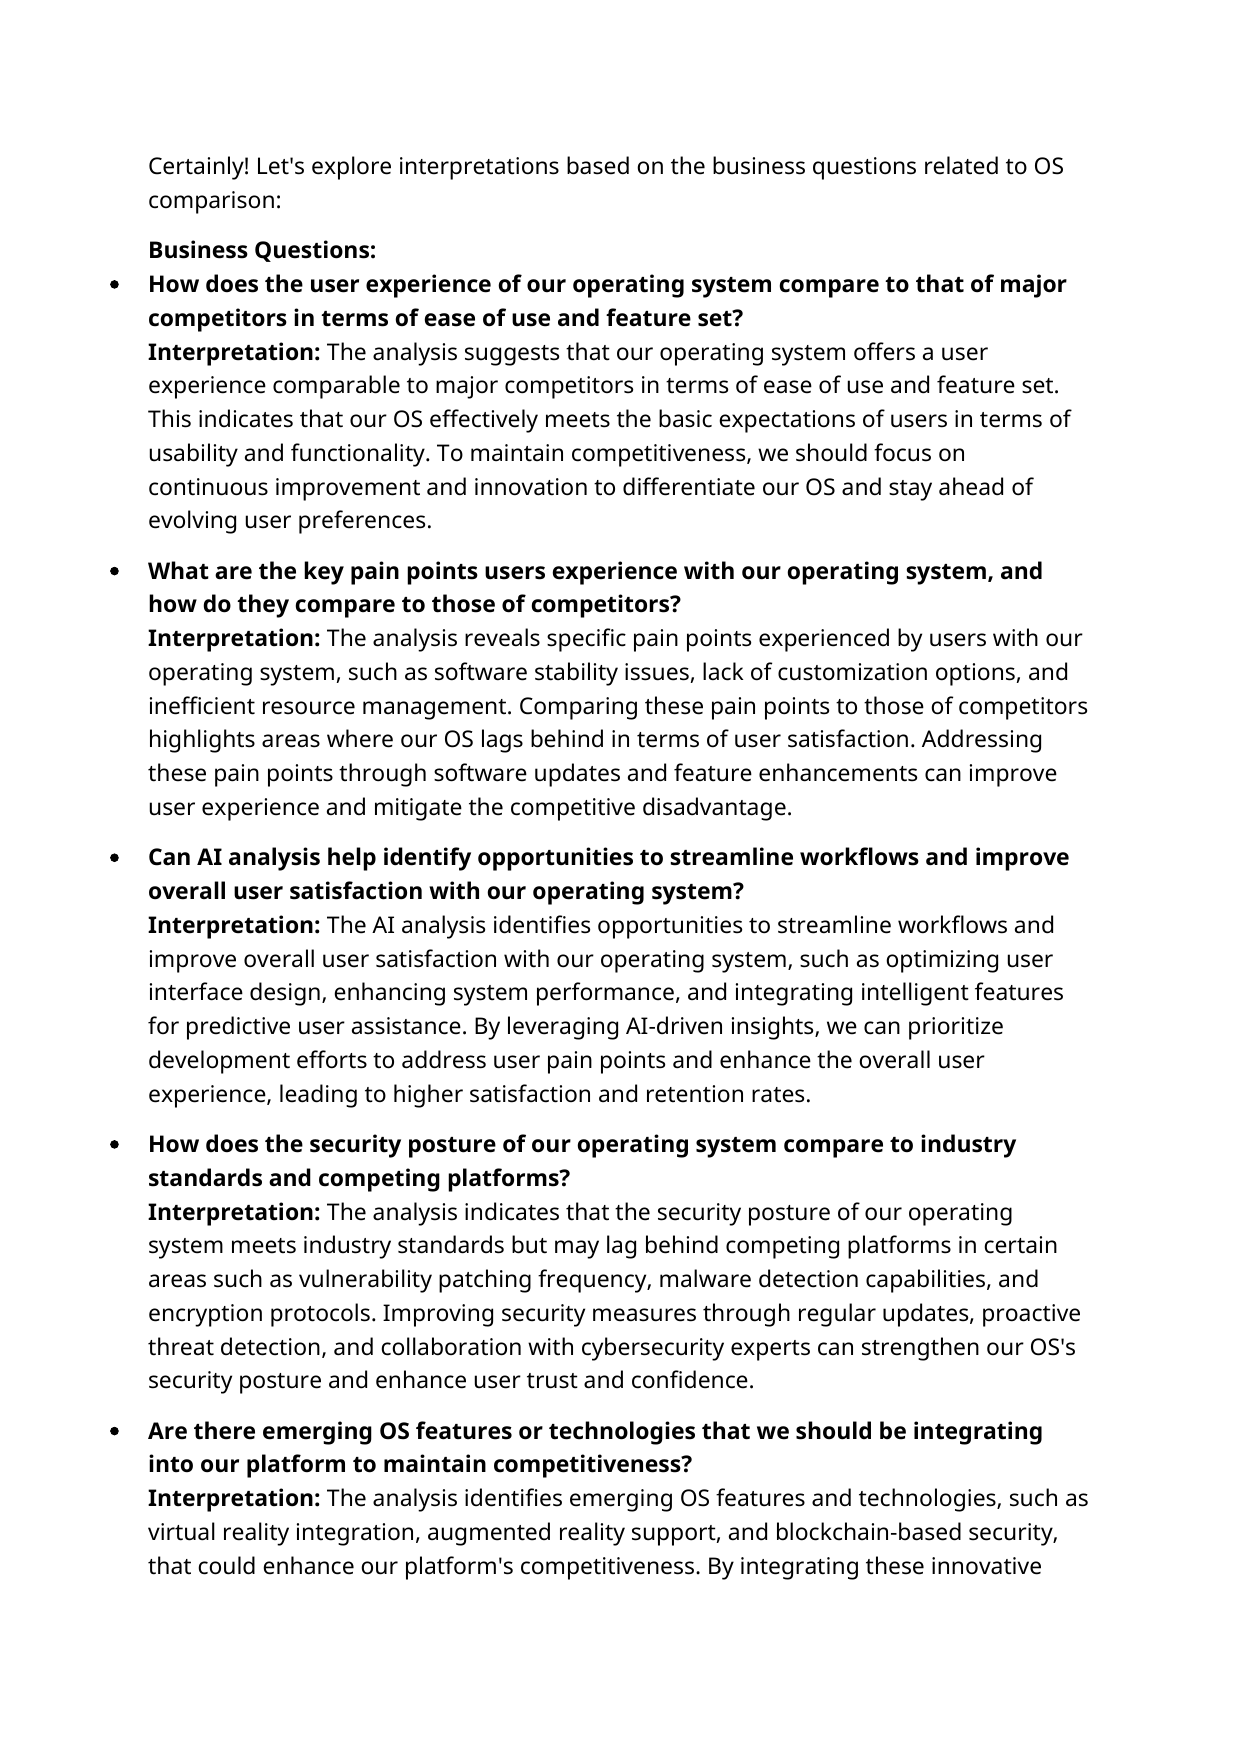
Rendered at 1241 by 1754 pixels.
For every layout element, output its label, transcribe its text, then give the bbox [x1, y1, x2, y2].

list Can AI analysis help identify opportunities to streamline workflows and improve overall user satisfaction with our operating system? [110, 841, 1092, 906]
text Interpretation: The analysis reveals specific pain points experienced by users with our operating system, such as software stability issues, lack of customization options, and inefficient resource management. Comparing these pain points to those of competitors highlights areas where our OS lags behind in terms of user satisfaction. Addressing these pain points through software updates and feature enhancements can improve user experience and mitigate the competitive disadvantage. [148, 622, 1092, 822]
subtitle Business Questions: [148, 234, 1092, 265]
list What are the key pain points users experience with our operating system, and how do they compare to those of competitors? [110, 554, 1092, 619]
text Interpretation: The analysis suggests that our operating system offers a user experience comparable to major competitors in terms of ease of use and feature set. This indicates that our OS effectively meets the basic expectations of users in terms of usability and functionality. To maintain competitiveness, we should focus on continuous improvement and innovation to differentiate our OS and stay ahead of evolving user preferences. [148, 335, 1092, 535]
list How does the security posture of our operating system compare to industry standards and competing platforms? [110, 1128, 1092, 1193]
list How does the user experience of our operating system compare to that of major competitors in terms of ease of use and feature set? [110, 268, 1092, 333]
text Certainly! Let's explore interpretations based on the business questions related to OS comparison: [148, 150, 1092, 215]
list Are there emerging OS features or technologies that we should be integrating into our platform to maintain competitiveness? [110, 1414, 1092, 1479]
text Interpretation: The AI analysis identifies opportunities to streamline workflows and improve overall user satisfaction with our operating system, such as optimizing user interface design, enhancing system performance, and integrating intelligent features for predictive user assistance. By leveraging AI-driven insights, we can prioritize development efforts to address user pain points and enhance the overall user experience, leading to higher satisfaction and retention rates. [148, 909, 1092, 1109]
text Interpretation: The analysis indicates that the security posture of our operating system meets industry standards but may lag behind competing platforms in certain areas such as vulnerability patching frequency, malware detection capabilities, and encryption protocols. Improving security measures through regular updates, proactive threat detection, and collaboration with cybersecurity experts can strengthen our OS's security posture and enhance user trust and confidence. [148, 1195, 1092, 1395]
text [148, 1482, 1092, 1581]
